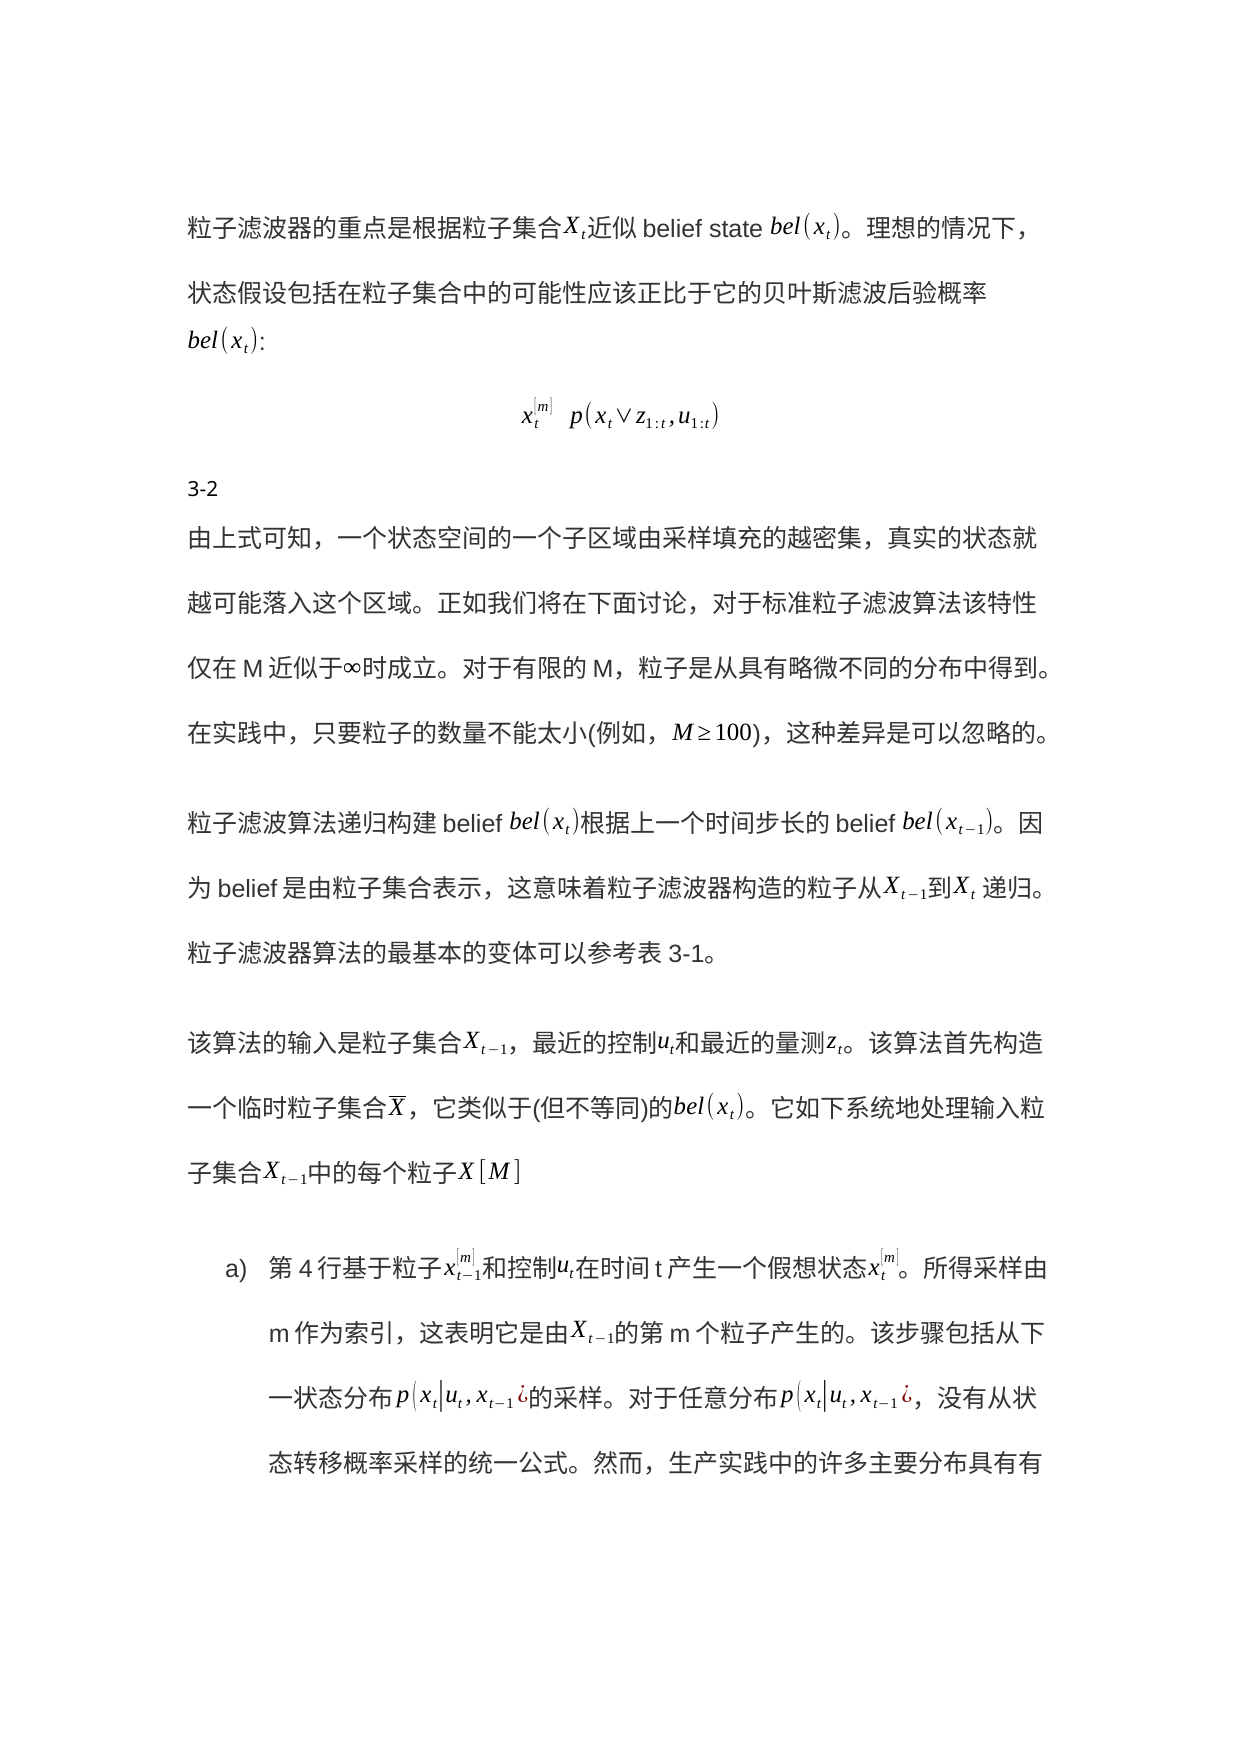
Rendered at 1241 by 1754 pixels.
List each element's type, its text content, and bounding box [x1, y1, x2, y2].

text 3-2 [187, 472, 1053, 504]
text 粒子滤波算法递归构建belief 根据上一个时间步长的belief 。因为belief是由粒子集合表示，这意味着粒子滤波器构造的粒子从到 递归。粒子滤波器算法的最基本的变体可以参考表 3-1。 [187, 789, 1053, 984]
text 该算法的输入是粒子集合，最近的控制和最近的量测。该算法首先构造一个临时粒子集合，它类似于(但不等同)的。它如下系统地处理输入粒子集合中的每个粒子 [187, 1009, 1053, 1204]
text 粒子滤波器的重点是根据粒子集合近似belief state 。理想的情况下，状态假设包括在粒子集合中的可能性应该正比于它的贝叶斯滤波后验概率: [187, 162, 1053, 357]
text 由上式可知，一个状态空间的一个子区域由采样填充的越密集，真实的状态就越可能落入这个区域。正如我们将在下面讨论，对于标准粒子滤波算法该特性仅在M近似于时成立。对于有限的M，粒子是从具有略微不同的分布中得到。在实践中，只要粒子的数量不能太小(例如，)，这种差异是可以忽略的。 [187, 504, 1053, 764]
list 第4行基于粒子和控制在时间t产生一个假想状态。所得采样由m作为索引，这表明它是由的第m个粒子产生的。该步骤包括从下一状态分布的采样。对于任意分布，没有从状态转移概率采样的统一公式。然而，生产实践中的许多主要分布具有有效的采样算法。步骤4中这组由迭代m次产生的粒子是的滤波器的表示。 [225, 1234, 1053, 1494]
